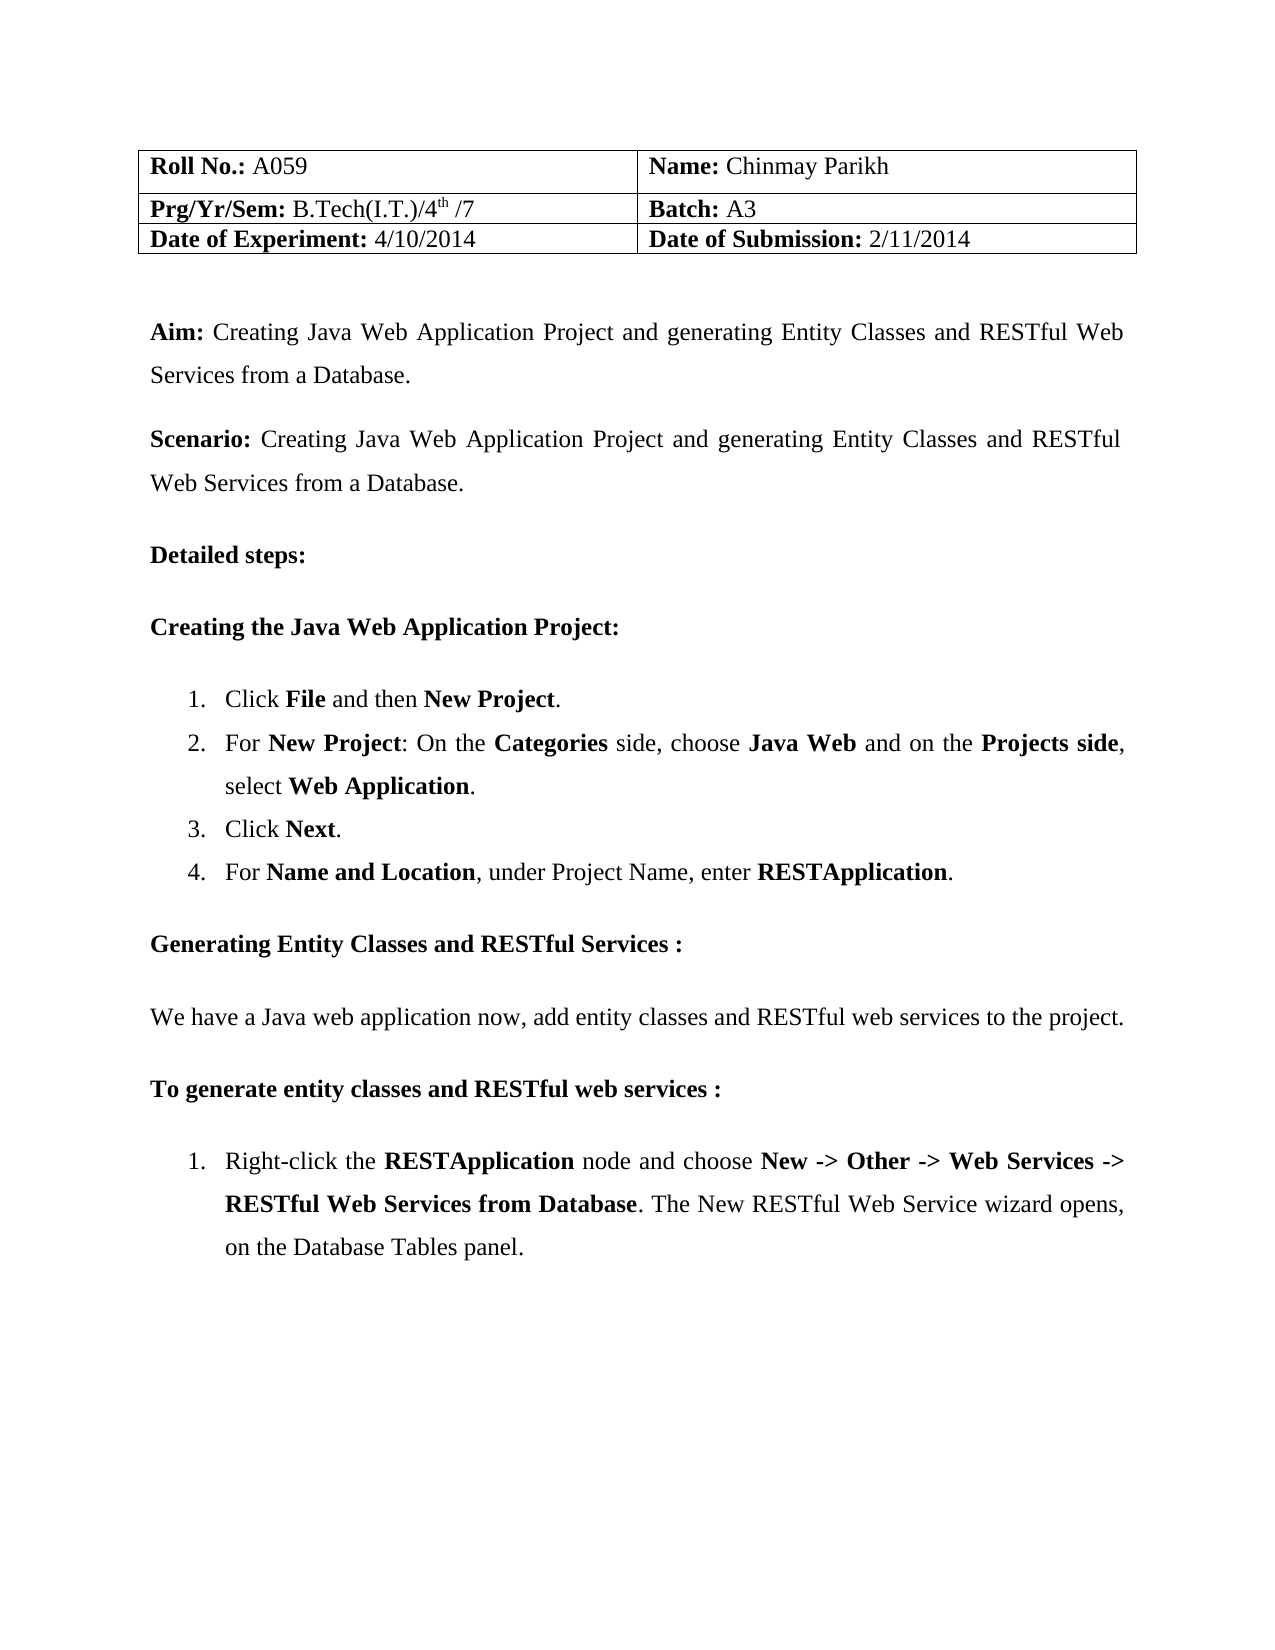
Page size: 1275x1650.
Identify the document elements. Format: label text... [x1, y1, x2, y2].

text Creating the Java Web Application Project: [150, 612, 1125, 641]
list For Name and Location, under Project Name, enter RESTApplication. [187, 857, 1125, 886]
list Click Next. [187, 814, 1125, 843]
text Aim: Creating Java Web Application Project and generating Entity Classes and RESTful Web Services from a Database. [150, 317, 1125, 389]
table_cell Prg/Yr/Sem: B.Tech(I.T.)/4th /7 [139, 194, 637, 223]
table_cell Date of Submission: 2/11/2014 [638, 224, 1136, 252]
text Scenario: Creating Java Web Application Project and generating Entity Classes and RESTful Web Services from a Database. [150, 424, 1122, 496]
table_cell Date of Experiment: 4/10/2014 [139, 224, 637, 252]
text We have a Java web application now, add entity classes and RESTful web services to the project. [150, 1002, 1125, 1030]
table_header Roll No.: A059 [139, 151, 637, 193]
table_cell Batch: A3 [638, 194, 1136, 223]
list Click File and then New Project. [187, 684, 1125, 713]
list For New Project: On the Categories side, choose Java Web and on the Projects side, select Web Application. [187, 728, 1125, 799]
list Right-click the RESTApplication node and choose New -> Other -> Web Services -> RESTful Web Services from Database. The New RESTful Web Service wizard opens, on the Database Tables panel. [187, 1146, 1125, 1261]
text Detailed steps: [150, 540, 1125, 569]
text To generate entity classes and RESTful web services : [150, 1074, 1125, 1103]
list Generating Entity Classes and RESTful Services : [150, 929, 1125, 958]
table_header Name: Chinmay Parikh [638, 151, 1136, 193]
